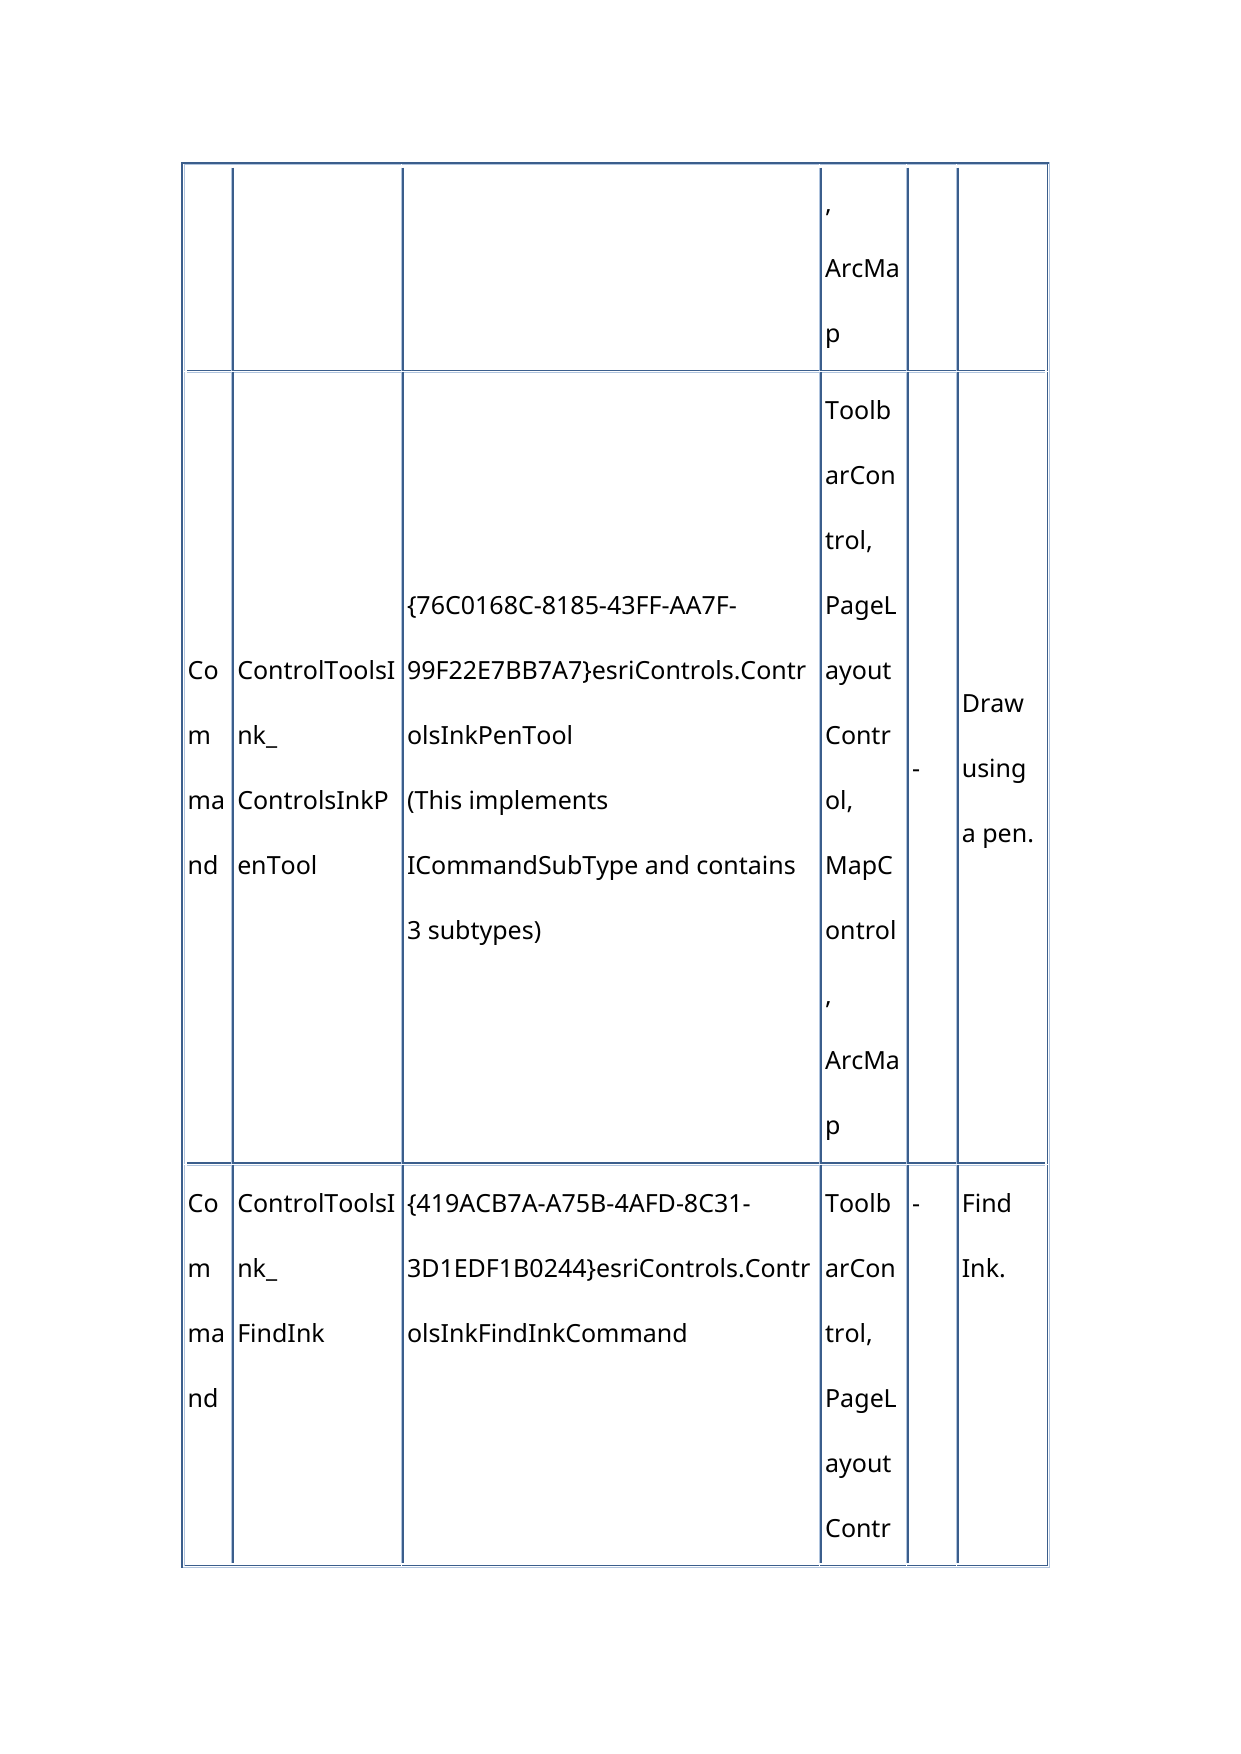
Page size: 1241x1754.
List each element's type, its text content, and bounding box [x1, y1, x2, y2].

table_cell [820, 164, 907, 369]
table_cell ControlToolsInk_ ControlsInkPenTool [234, 373, 401, 1162]
table_cell Command [185, 1162, 232, 1565]
table_cell Command [185, 165, 232, 369]
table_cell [232, 164, 402, 369]
table_cell Command [185, 370, 231, 1162]
table_cell - [907, 164, 957, 369]
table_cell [820, 1166, 907, 1565]
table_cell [402, 164, 820, 369]
table_cell Draw using a pen. [959, 370, 1047, 1162]
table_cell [957, 165, 1047, 369]
table_cell Find Ink. [957, 1162, 1047, 1565]
table_cell ToolbarControl, PageLayoutControl, MapControl, ArcMap [822, 373, 906, 1162]
table_cell {76C0168C-8185-43FF-AA7F-99F22E7BB7A7}esriControls.ControlsInkPenTool (This implements ICommandSubType and contains 3 subtypes) [404, 373, 819, 1162]
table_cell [402, 1166, 820, 1565]
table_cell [232, 1166, 402, 1565]
table_cell - [907, 1166, 957, 1565]
table_cell - [909, 373, 956, 1162]
